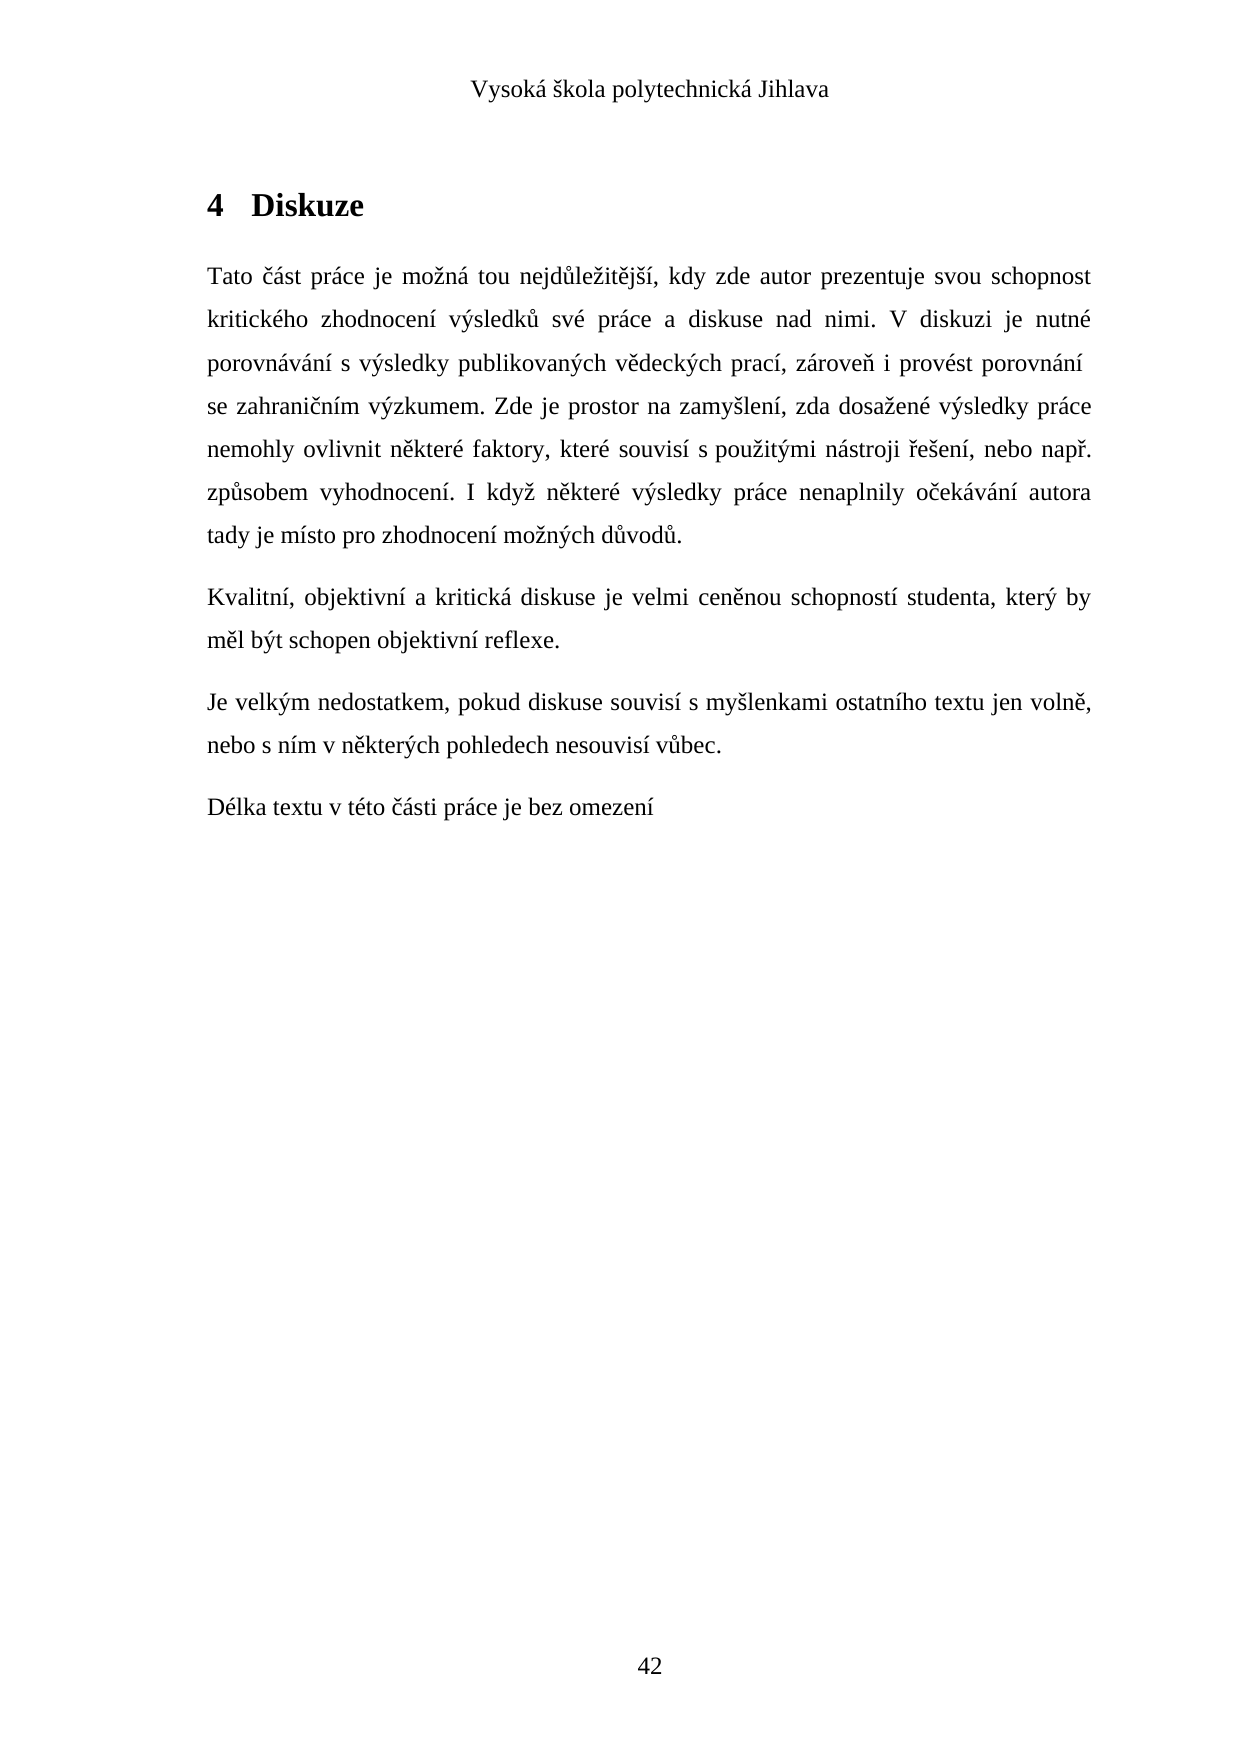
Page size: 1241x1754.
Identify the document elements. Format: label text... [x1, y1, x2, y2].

text Délka textu v této části práce je bez omezení [207, 792, 1092, 821]
text Je velkým nedostatkem, pokud diskuse souvisí s myšlenkami ostatního textu jen volně, nebo s ním v některých pohledech nesouvisí vůbec. [207, 687, 1092, 759]
subtitle Diskuze [207, 185, 1092, 223]
text Kvalitní, objektivní a kritická diskuse je velmi ceněnou schopností studenta, který by měl být schopen objektivní reflexe. [207, 582, 1092, 654]
text Tato část práce je možná tou nejdůležitější, kdy zde autor prezentuje svou schopnost kritického zhodnocení výsledků své práce a diskuse nad nimi. V diskuzi je nutné porovnávání s výsledky publikovaných vědeckých prací, zároveň i provést porovnání se zahraničním výzkumem. Zde je prostor na zamyšlení, zda dosažené výsledky práce nemohly ovlivnit některé faktory, které souvisí s použitými nástroji řešení, nebo např. způsobem vyhodnocení. I když některé výsledky práce nenaplnily očekávání autora tady je místo pro zhodnocení možných důvodů. [207, 261, 1092, 549]
